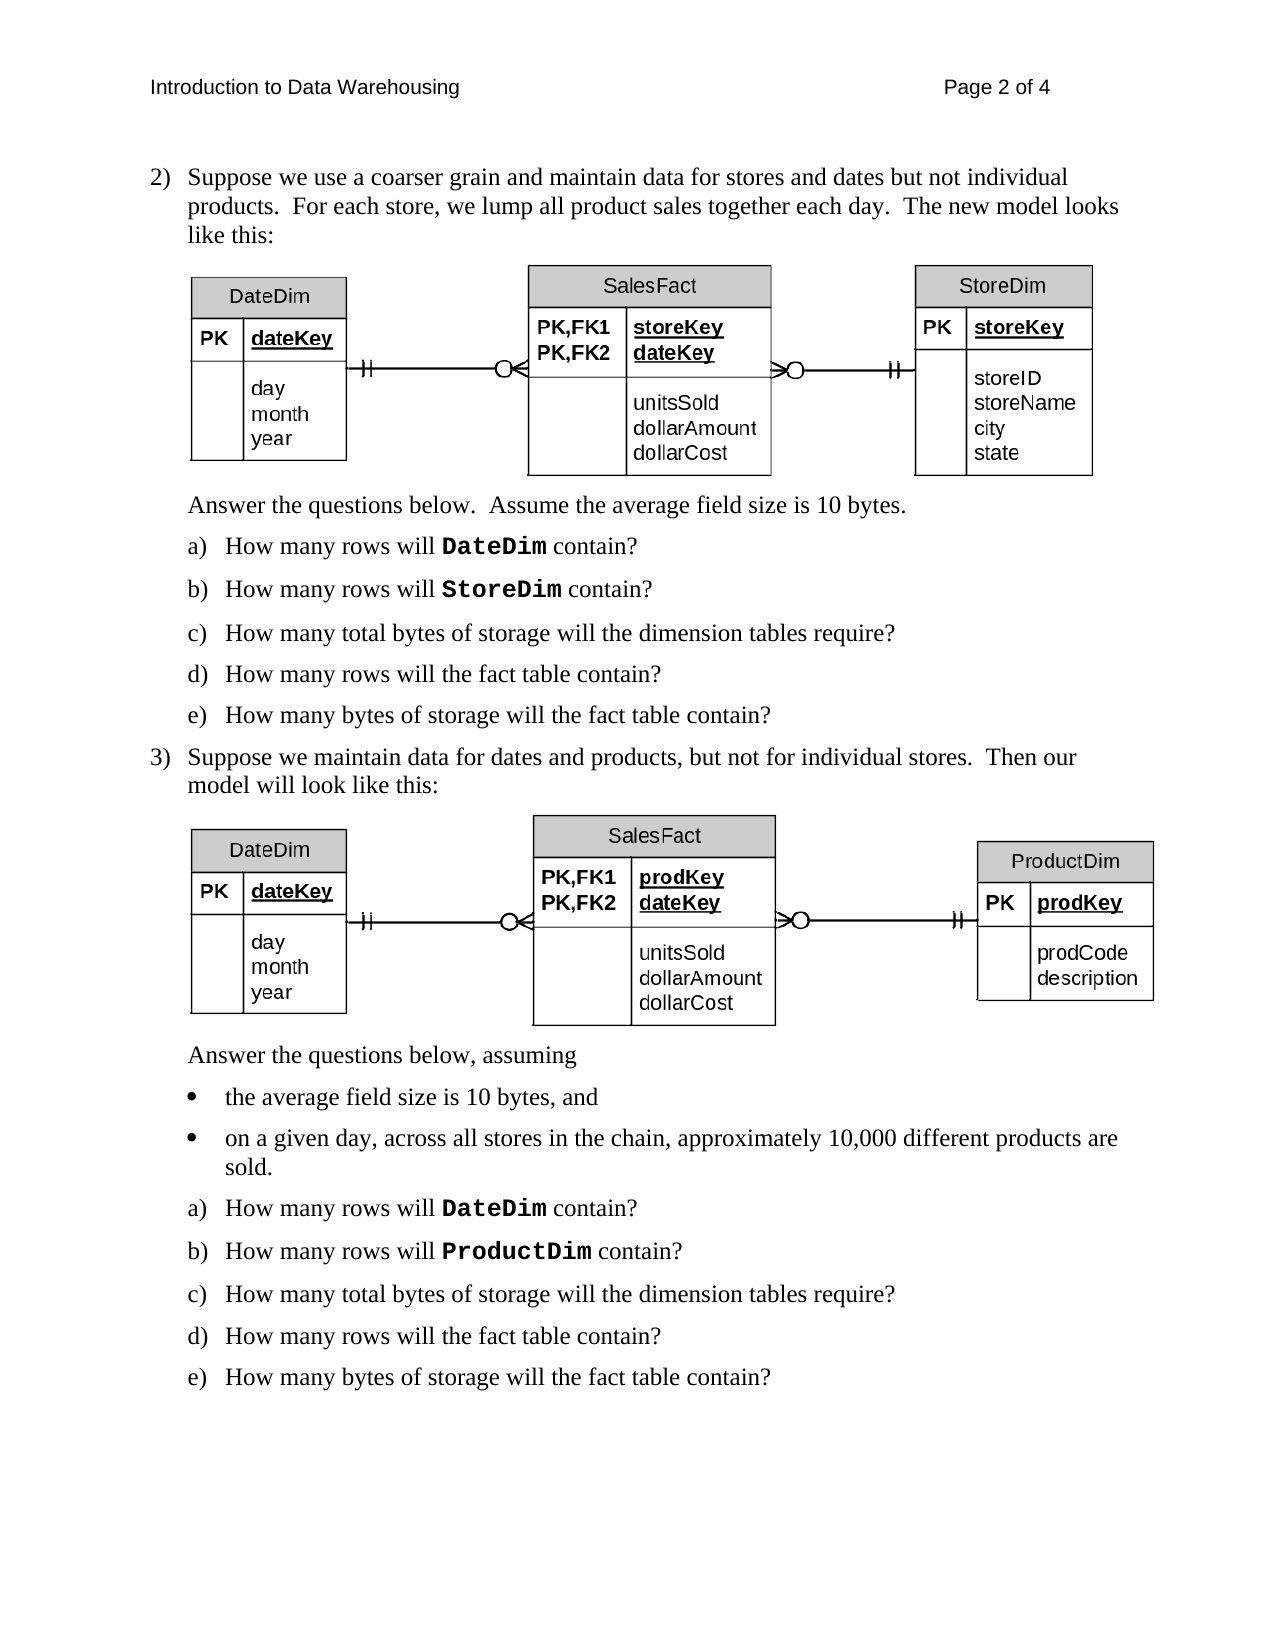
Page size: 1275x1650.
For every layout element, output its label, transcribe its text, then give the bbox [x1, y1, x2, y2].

list How many rows will ProductDim contain? [187, 1236, 1125, 1267]
text Answer the questions below. Assume the average field size is 10 bytes. [187, 490, 1125, 519]
list on a given day, across all stores in the chain, approximately 10,000 different products are sold. [187, 1123, 1125, 1180]
list How many bytes of storage will the fact table contain? [187, 700, 1125, 729]
list Suppose we maintain data for dates and products, but not for individual stores. Then our model will look like this: [150, 742, 1125, 799]
text Answer the questions below, assuming [187, 1040, 1125, 1069]
list How many bytes of storage will the fact table contain? [187, 1362, 1125, 1391]
list How many total bytes of storage will the dimension tables require? [187, 618, 1125, 647]
list How many rows will DateDim contain? [187, 531, 1125, 562]
list How many rows will DateDim contain? [187, 1193, 1125, 1224]
list How many rows will the fact table contain? [187, 659, 1125, 688]
list How many total bytes of storage will the dimension tables require? [187, 1279, 1125, 1308]
list How many rows will the fact table contain? [187, 1321, 1125, 1349]
list How many rows will StoreDim contain? [187, 574, 1125, 605]
list the average field size is 10 bytes, and [187, 1082, 1125, 1110]
list Suppose we use a coarser grain and maintain data for stores and dates but not individual products. For each store, we lump all product sales together each day. The new model looks like this: [150, 162, 1125, 249]
